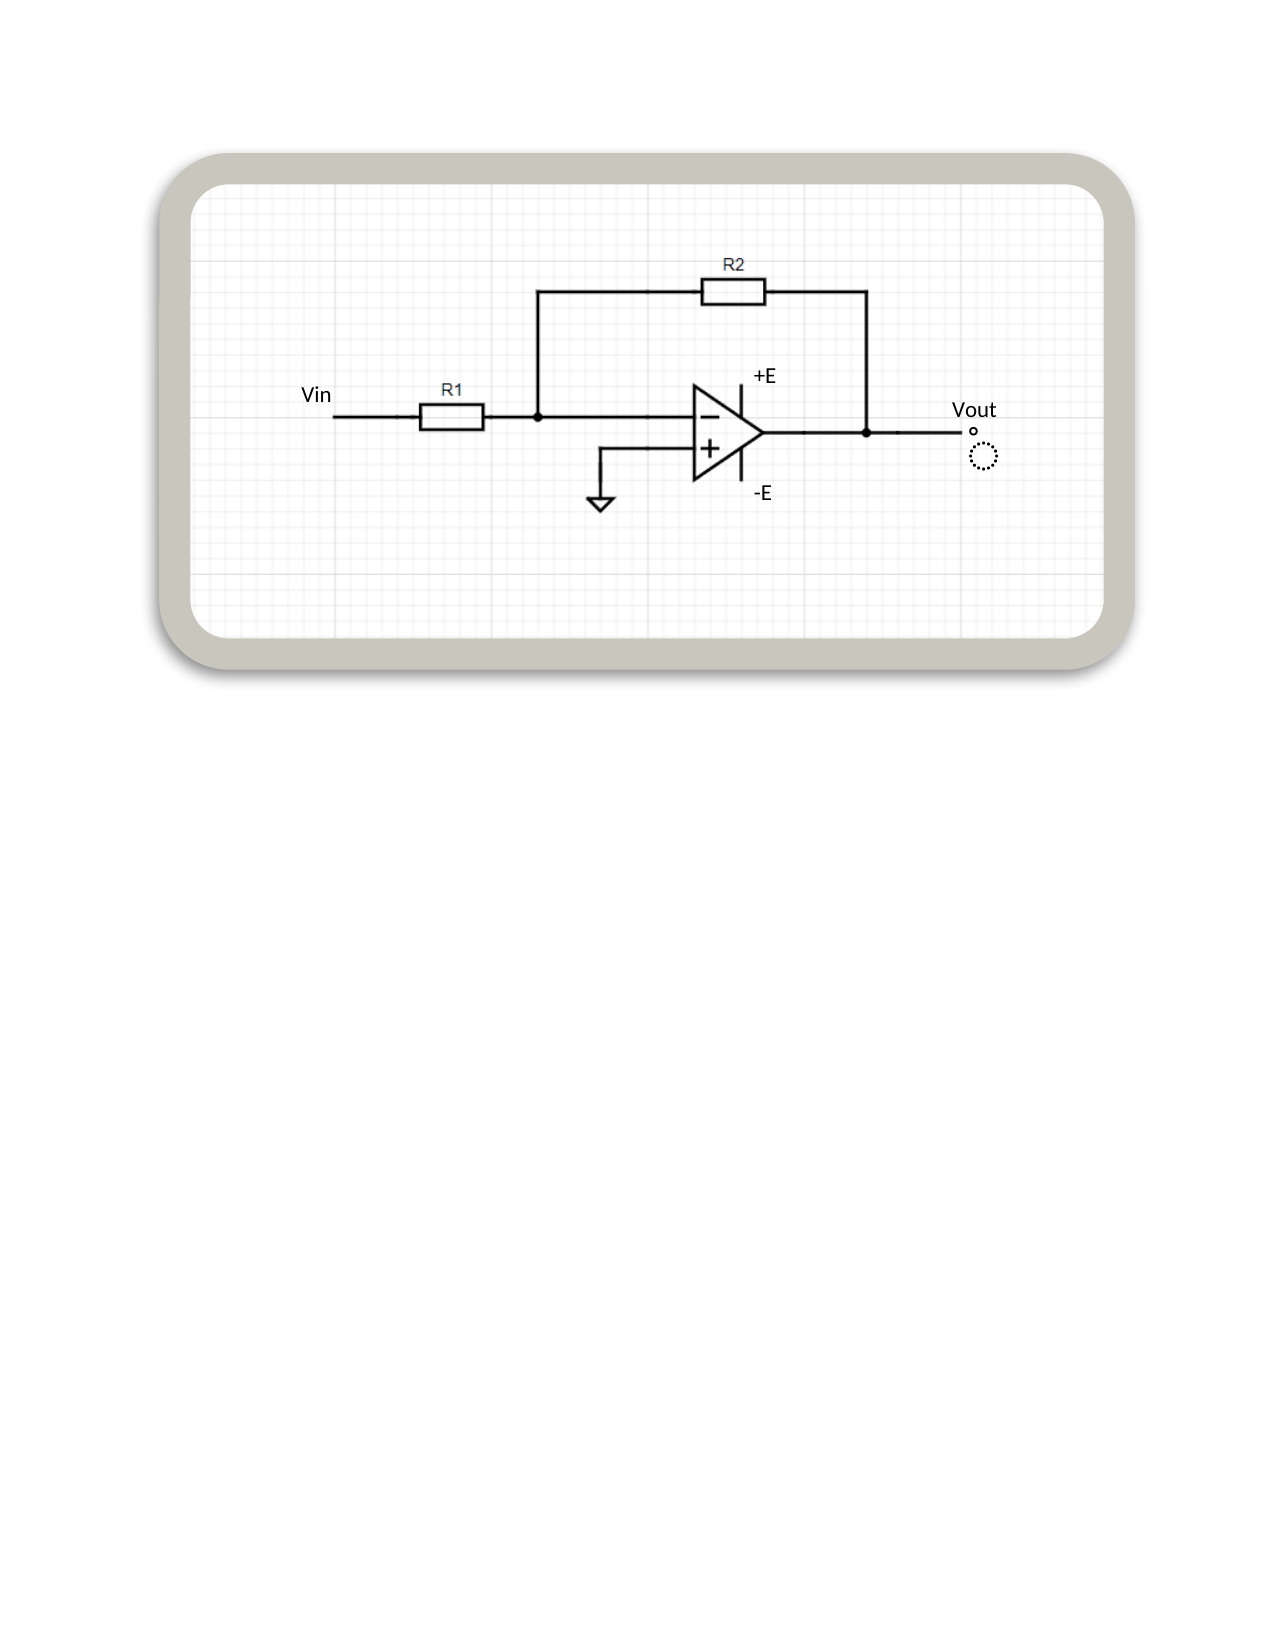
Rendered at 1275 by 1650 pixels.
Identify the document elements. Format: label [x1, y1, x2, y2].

picture [191, 185, 1103, 638]
